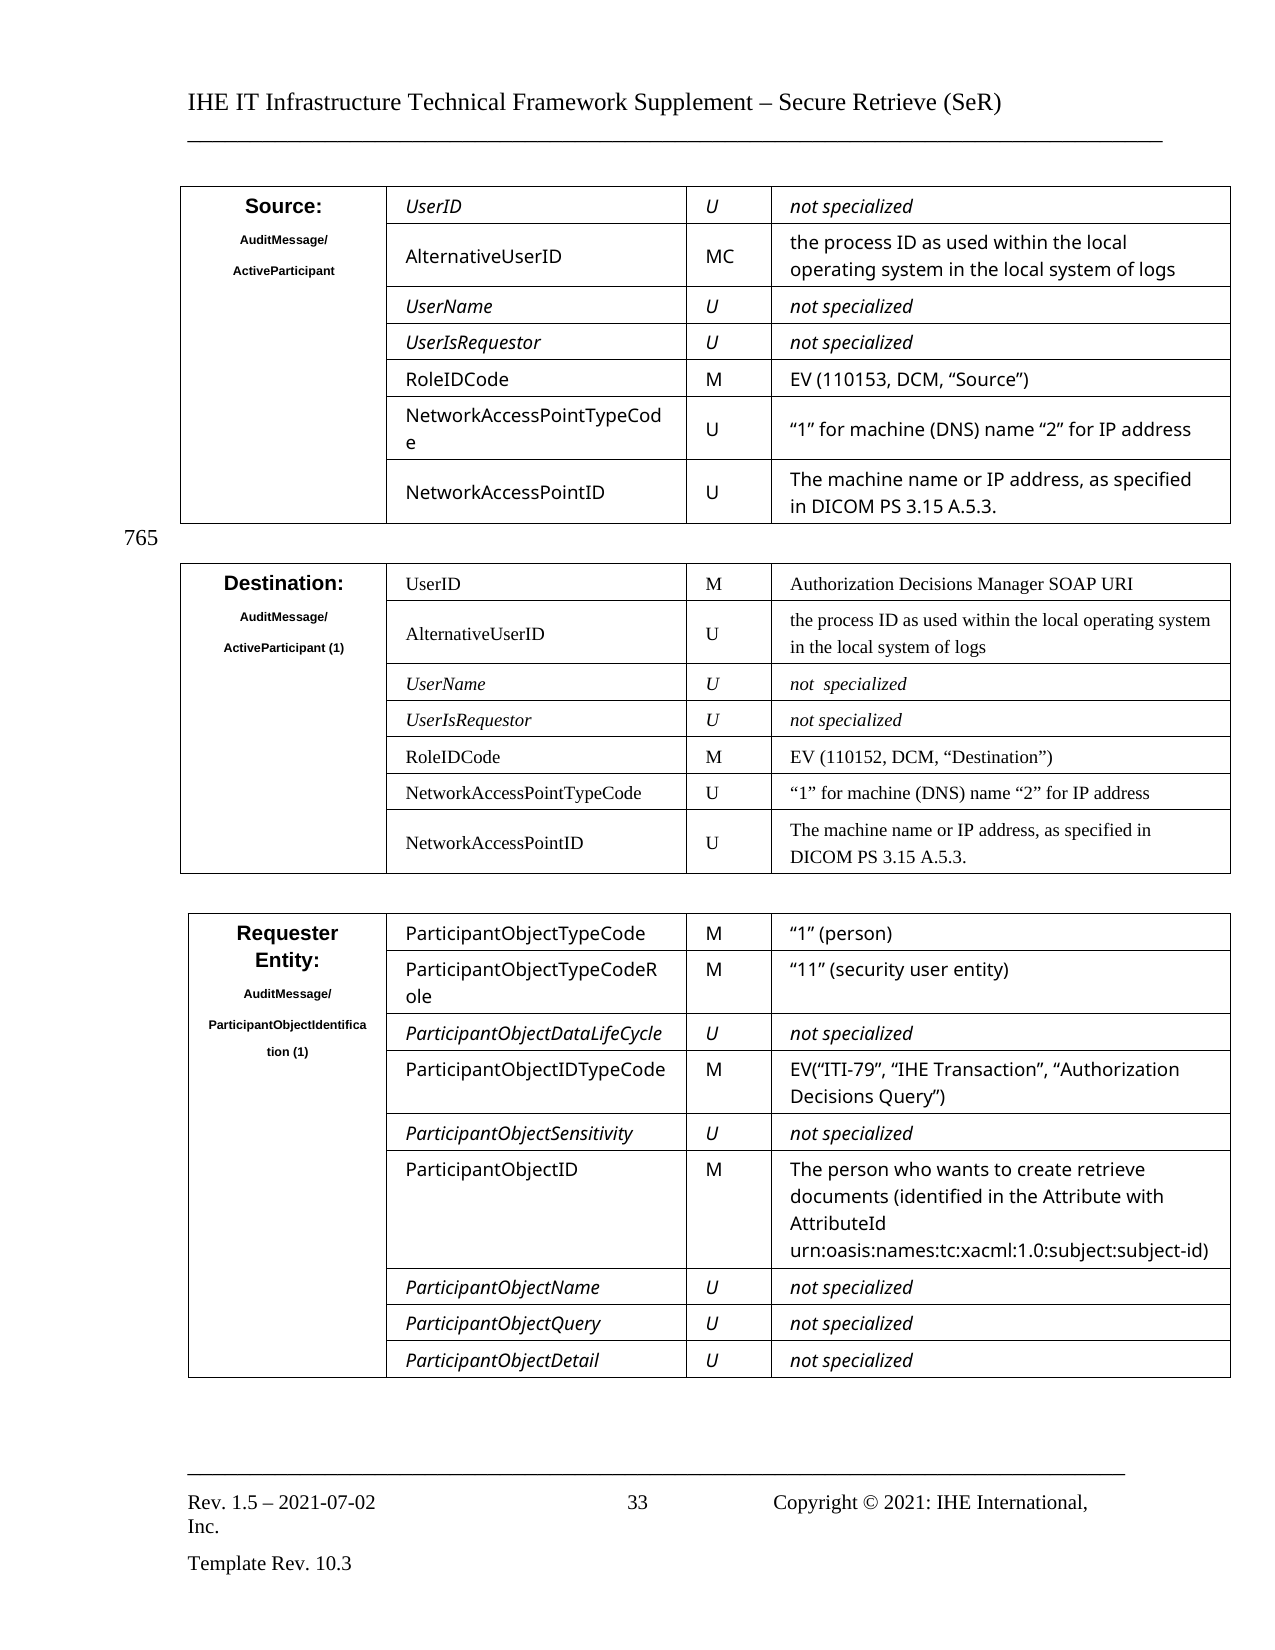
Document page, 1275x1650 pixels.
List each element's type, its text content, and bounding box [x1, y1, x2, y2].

table_header M [687, 564, 771, 600]
table_cell RoleIDCode [387, 737, 686, 773]
table_cell not specialized [772, 1305, 1230, 1340]
table_cell U [687, 701, 771, 736]
table_cell “11” (security user entity) [772, 951, 1230, 1013]
table_cell ParticipantObjectTypeCodeRole [387, 951, 686, 1013]
table_cell UserIsRequestor [387, 701, 686, 736]
table_cell M [687, 951, 771, 1013]
table_header Source: AuditMessage/ ActiveParticipant [181, 187, 386, 523]
table_cell not specialized [772, 1114, 1230, 1150]
table_cell M [687, 1151, 771, 1267]
table_cell ParticipantObjectName [387, 1269, 686, 1304]
table_header UserID [387, 564, 686, 600]
table_header “1” (person) [772, 914, 1230, 950]
table_cell not specialized [772, 324, 1230, 359]
table_cell ParticipantObjectID [387, 1151, 686, 1267]
table_cell U [687, 324, 771, 359]
table_cell U [687, 774, 771, 809]
table_cell U [687, 1014, 771, 1050]
table_header Authorization Decisions Manager SOAP URI [772, 564, 1230, 600]
table_header not specialized [772, 187, 1230, 223]
table_cell UserName [387, 287, 686, 323]
table_cell U [687, 1305, 771, 1340]
table_cell U [687, 460, 771, 523]
table_header M [687, 914, 771, 950]
table_cell EV(“ITI-79”, “IHE Transaction”, “Authorization Decisions Query”) [772, 1051, 1230, 1113]
table_cell U [687, 664, 771, 700]
table_cell U [687, 601, 771, 663]
table_cell U [687, 1341, 771, 1377]
table_cell EV (110152, DCM, “Destination”) [772, 737, 1230, 773]
table_cell ParticipantObjectQuery [387, 1305, 686, 1340]
table_header Destination: AuditMessage/ ActiveParticipant (1) [181, 564, 386, 873]
table_cell ParticipantObjectDetail [387, 1341, 686, 1377]
table_cell AlternativeUserID [387, 601, 686, 663]
table_cell not specialized [772, 1269, 1230, 1304]
table_cell M [687, 360, 771, 396]
table_cell NetworkAccessPointTypeCode [387, 774, 686, 809]
table_header U [687, 187, 771, 223]
table_cell AlternativeUserID [387, 224, 686, 286]
table_cell The machine name or IP address, as specified in DICOM PS 3.15 A.5.3. [772, 460, 1230, 523]
table_cell not specialized [772, 1341, 1230, 1377]
table_cell ParticipantObjectSensitivity [387, 1114, 686, 1150]
table_cell U [687, 287, 771, 323]
table_cell “1” for machine (DNS) name “2” for IP address [772, 397, 1230, 459]
table_cell not specialized [772, 664, 1230, 700]
table_cell RoleIDCode [387, 360, 686, 396]
table_header ParticipantObjectTypeCode [387, 914, 686, 950]
table_cell U [687, 1114, 771, 1150]
table_cell ParticipantObjectIDTypeCode [387, 1051, 686, 1113]
table_cell U [687, 397, 771, 459]
table_cell The machine name or IP address, as specified in DICOM PS 3.15 A.5.3. [772, 810, 1230, 873]
table_cell the process ID as used within the local operating system in the local system of logs [772, 601, 1230, 663]
table_cell not specialized [772, 1014, 1230, 1050]
table_cell not specialized [772, 701, 1230, 736]
table_cell NetworkAccessPointID [387, 810, 686, 873]
table_cell U [687, 810, 771, 873]
table_cell UserName [387, 664, 686, 700]
table_header Requester Entity: AuditMessage/ ParticipantObjectIdentification (1) [189, 914, 386, 1377]
table_header UserID [387, 187, 686, 223]
table_cell “1” for machine (DNS) name “2” for IP address [772, 774, 1230, 809]
table_cell MC [687, 224, 771, 286]
table_cell M [687, 737, 771, 773]
table_cell M [687, 1051, 771, 1113]
table_cell ParticipantObjectDataLifeCycle [387, 1014, 686, 1050]
table_cell UserIsRequestor [387, 324, 686, 359]
table_cell The person who wants to create retrieve documents (identified in the Attribute with AttributeId urn:oasis:names:tc:xacml:1.0:subject:subject-id) [772, 1151, 1230, 1267]
table_cell U [687, 1269, 771, 1304]
table_cell the process ID as used within the local operating system in the local system of logs [772, 224, 1230, 286]
table_cell NetworkAccessPointTypeCode [387, 397, 686, 459]
table_cell NetworkAccessPointID [387, 460, 686, 523]
table_cell not specialized [772, 287, 1230, 323]
table_cell EV (110153, DCM, “Source”) [772, 360, 1230, 396]
